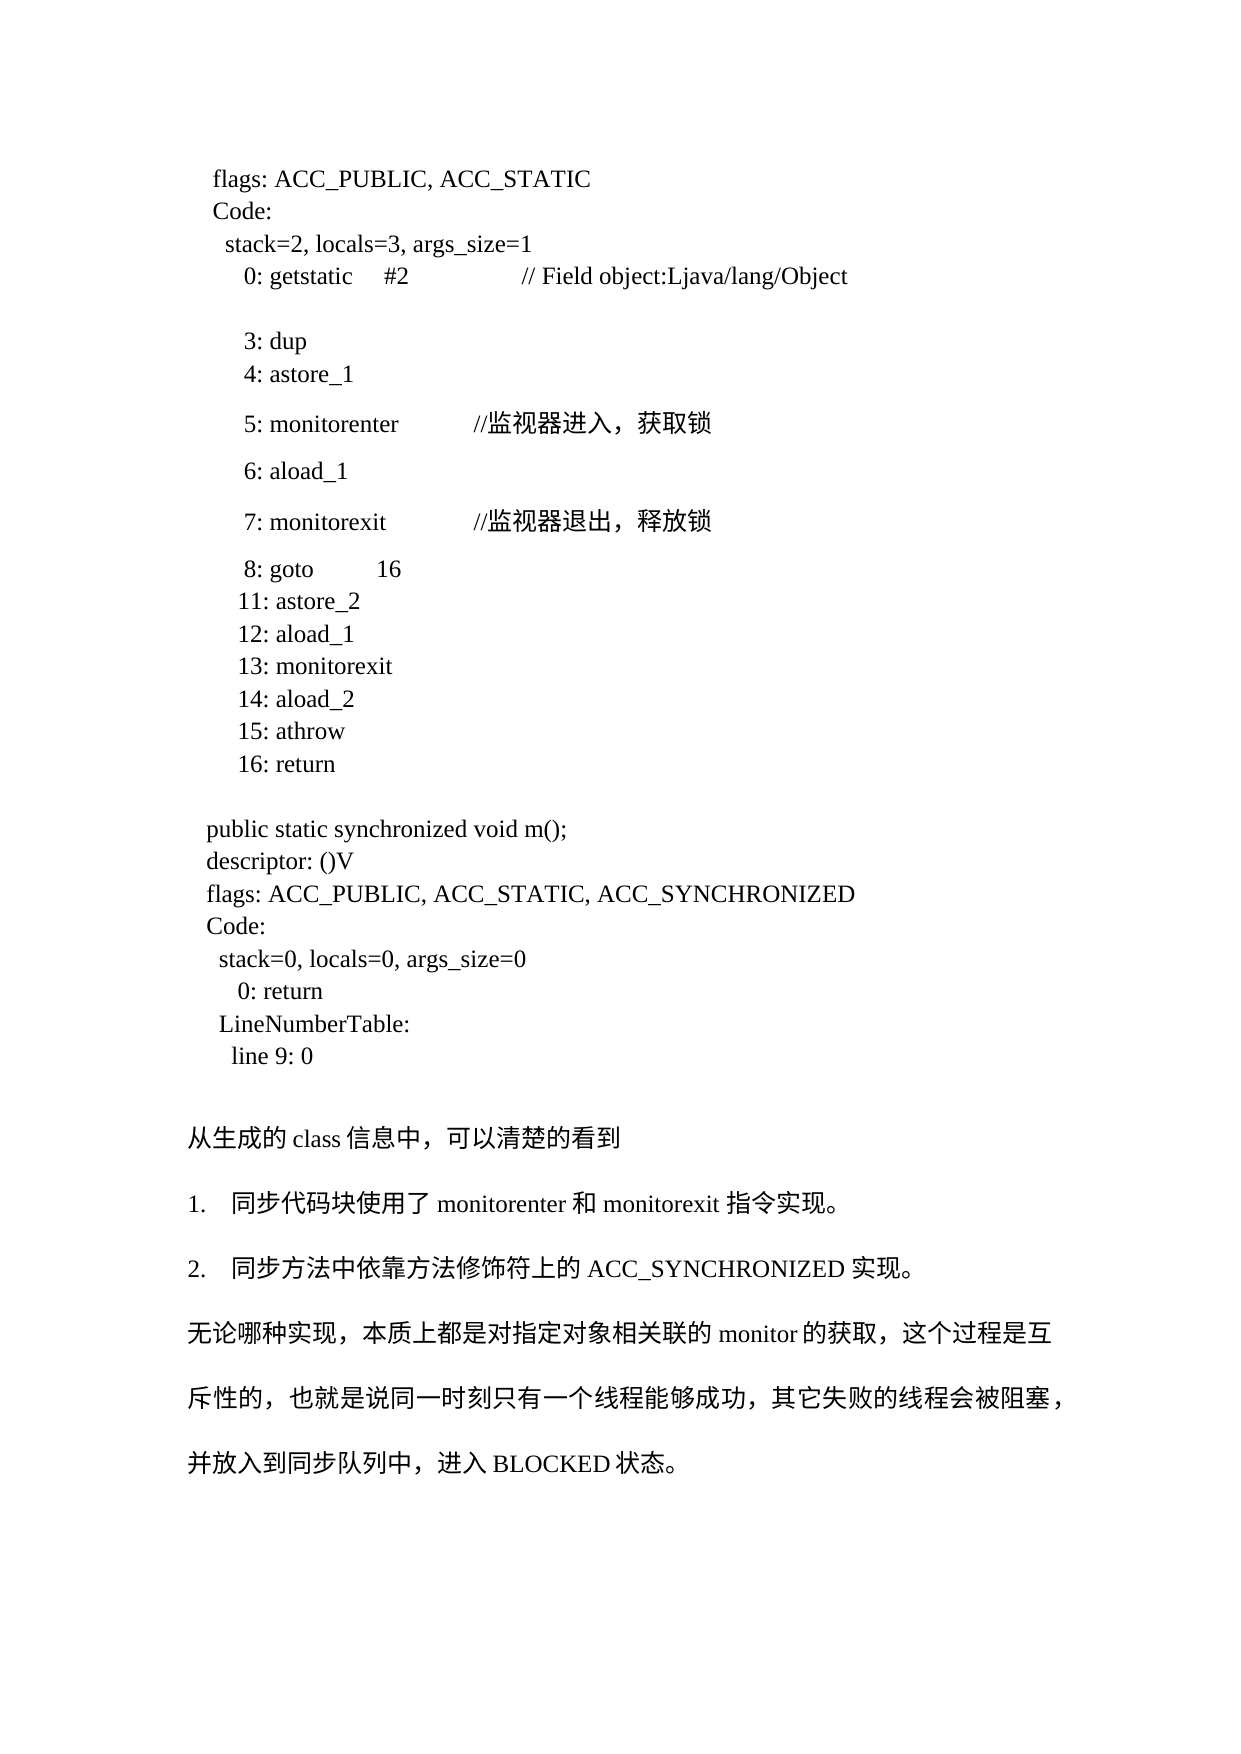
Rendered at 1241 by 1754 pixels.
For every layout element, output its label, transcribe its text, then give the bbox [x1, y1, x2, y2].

text Code: [187, 194, 1053, 227]
text 16: return [187, 747, 1053, 779]
text 5: monitorenter //监视器进入，获取锁 [187, 389, 1053, 454]
text descriptor: ()V [187, 844, 1053, 877]
text line 9: 0 [187, 1039, 1053, 1072]
text 从生成的class信息中，可以清楚的看到 [187, 1104, 1053, 1169]
list 同步方法中依靠方法修饰符上的 ACC_SYNCHRONIZED 实现。 [187, 1234, 1053, 1299]
text 4: astore_1 [187, 357, 1053, 389]
text 0: getstatic #2 // Field object:Ljava/lang/Object [187, 259, 1053, 292]
text 11: astore_2 [187, 584, 1053, 617]
text Code: [187, 909, 1053, 942]
text 12: aload_1 [187, 617, 1053, 649]
text flags: ACC_PUBLIC, ACC_STATIC, ACC_SYNCHRONIZED [187, 877, 1053, 909]
text 0: return [187, 974, 1053, 1007]
text 8: goto 16 [187, 552, 1053, 584]
text stack=0, locals=0, args_size=0 [187, 942, 1053, 974]
text 3: dup [187, 324, 1053, 357]
text flags: ACC_PUBLIC, ACC_STATIC [187, 162, 1053, 194]
text 15: athrow [187, 714, 1053, 747]
text LineNumberTable: [187, 1007, 1053, 1039]
text stack=2, locals=3, args_size=1 [187, 227, 1053, 259]
text 13: monitorexit [187, 649, 1053, 682]
text 6: aload_1 [187, 454, 1053, 487]
text public static synchronized void m(); [187, 812, 1053, 844]
list 同步代码块使用了 monitorenter 和 monitorexit 指令实现。 [187, 1169, 1053, 1234]
text 7: monitorexit //监视器退出，释放锁 [187, 487, 1053, 552]
text 14: aload_2 [187, 682, 1053, 714]
text 无论哪种实现，本质上都是对指定对象相关联的monitor的获取，这个过程是互斥性的，也就是说同一时刻只有一个线程能够成功，其它失败的线程会被阻塞，并放入到同步队列中，进入BLOCKED状态。 [187, 1299, 1053, 1494]
